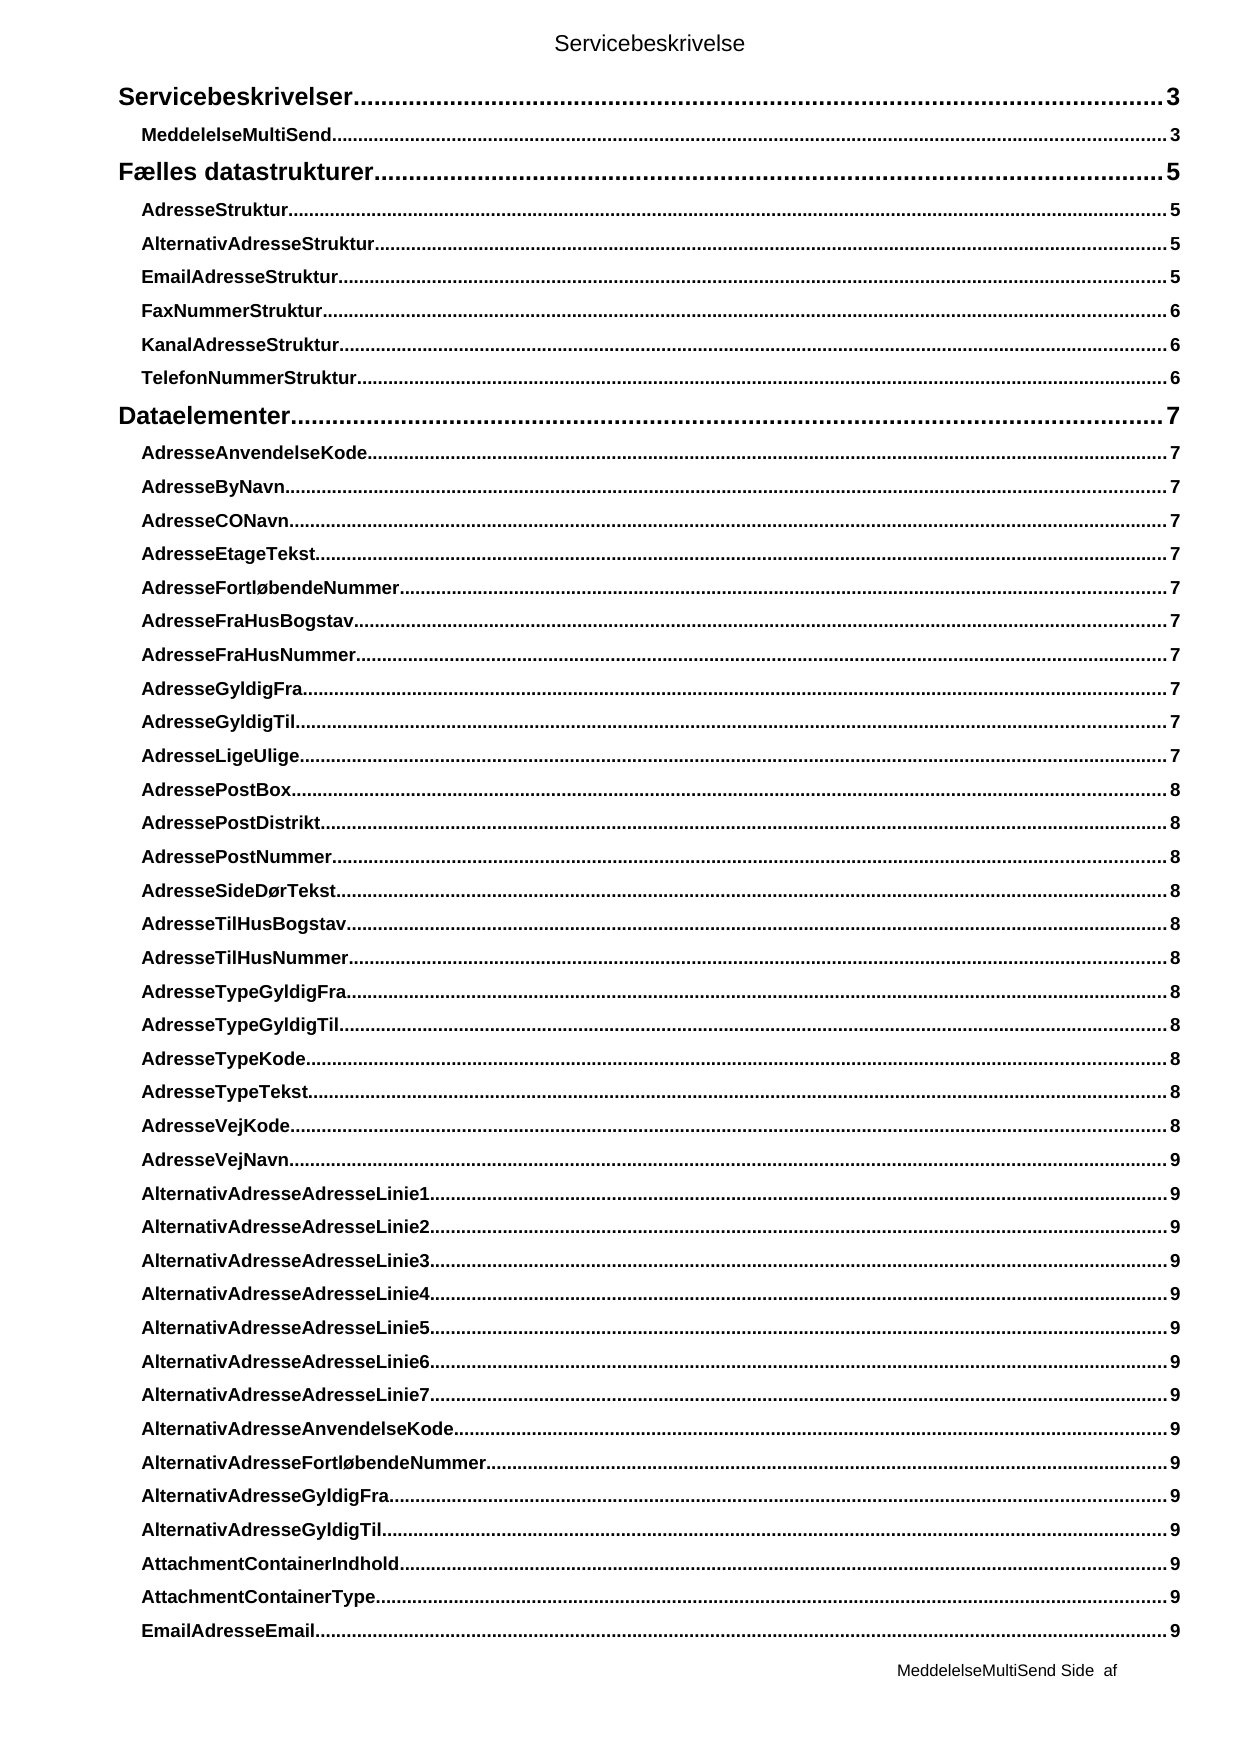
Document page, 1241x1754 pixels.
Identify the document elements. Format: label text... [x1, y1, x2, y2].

text Servicebeskrivelser 3 [118, 82, 1181, 111]
text AdresseVejNavn 9 [141, 1149, 1181, 1170]
text KanalAdresseStruktur 6 [141, 333, 1181, 355]
text AdressePostDistrikt 8 [141, 812, 1181, 834]
text EmailAdresseEmail 9 [141, 1620, 1181, 1641]
text AttachmentContainerIndhold 9 [141, 1552, 1181, 1574]
text AdresseTypeGyldigFra 8 [141, 980, 1181, 1002]
text AdressePostNummer 8 [141, 846, 1181, 867]
text AdresseEtageTekst 7 [141, 543, 1181, 564]
text AlternativAdresseAdresseLinie6 9 [141, 1351, 1181, 1372]
text AdressePostBox 8 [141, 778, 1181, 800]
text AdresseAnvendelseKode 7 [141, 442, 1181, 464]
text EmailAdresseStruktur 5 [141, 266, 1181, 288]
text AlternativAdresseAdresseLinie3 9 [141, 1249, 1181, 1271]
text AlternativAdresseAdresseLinie4 9 [141, 1283, 1181, 1305]
text AttachmentContainerType 9 [141, 1586, 1181, 1608]
text AlternativAdresseAdresseLinie1 9 [141, 1182, 1181, 1204]
text AlternativAdresseAdresseLinie2 9 [141, 1216, 1181, 1237]
text AdresseCONavn 7 [141, 509, 1181, 531]
text AdresseFraHusNummer 7 [141, 644, 1181, 666]
text AlternativAdresseAdresseLinie7 9 [141, 1384, 1181, 1406]
text AdresseVejKode 8 [141, 1115, 1181, 1137]
text AdresseByNavn 7 [141, 476, 1181, 497]
text FaxNummerStruktur 6 [141, 300, 1181, 321]
text AdresseTilHusBogstav 8 [141, 913, 1181, 935]
text AlternativAdresseStruktur 5 [141, 232, 1181, 254]
text AdresseFraHusBogstav 7 [141, 610, 1181, 632]
text MeddelelseMultiSend 3 [141, 124, 1181, 145]
text AdresseGyldigTil 7 [141, 711, 1181, 733]
text Fælles datastrukturer 5 [118, 157, 1181, 186]
text AdresseFortløbendeNummer 7 [141, 577, 1181, 598]
text AdresseSideDørTekst 8 [141, 879, 1181, 901]
text AlternativAdresseAdresseLinie5 9 [141, 1317, 1181, 1338]
text AlternativAdresseAnvendelseKode 9 [141, 1418, 1181, 1439]
text AdresseLigeUlige 7 [141, 745, 1181, 766]
text AdresseTilHusNummer 8 [141, 947, 1181, 968]
text AlternativAdresseGyldigFra 9 [141, 1485, 1181, 1507]
text AlternativAdresseFortløbendeNummer 9 [141, 1451, 1181, 1473]
text AdresseTypeTekst 8 [141, 1081, 1181, 1103]
text AdresseGyldigFra 7 [141, 678, 1181, 699]
text AdresseTypeGyldigTil 8 [141, 1014, 1181, 1036]
text Dataelementer 7 [118, 401, 1181, 429]
text AdresseStruktur 5 [141, 199, 1181, 220]
text AlternativAdresseGyldigTil 9 [141, 1519, 1181, 1540]
text TelefonNummerStruktur 6 [141, 367, 1181, 388]
text AdresseTypeKode 8 [141, 1048, 1181, 1069]
